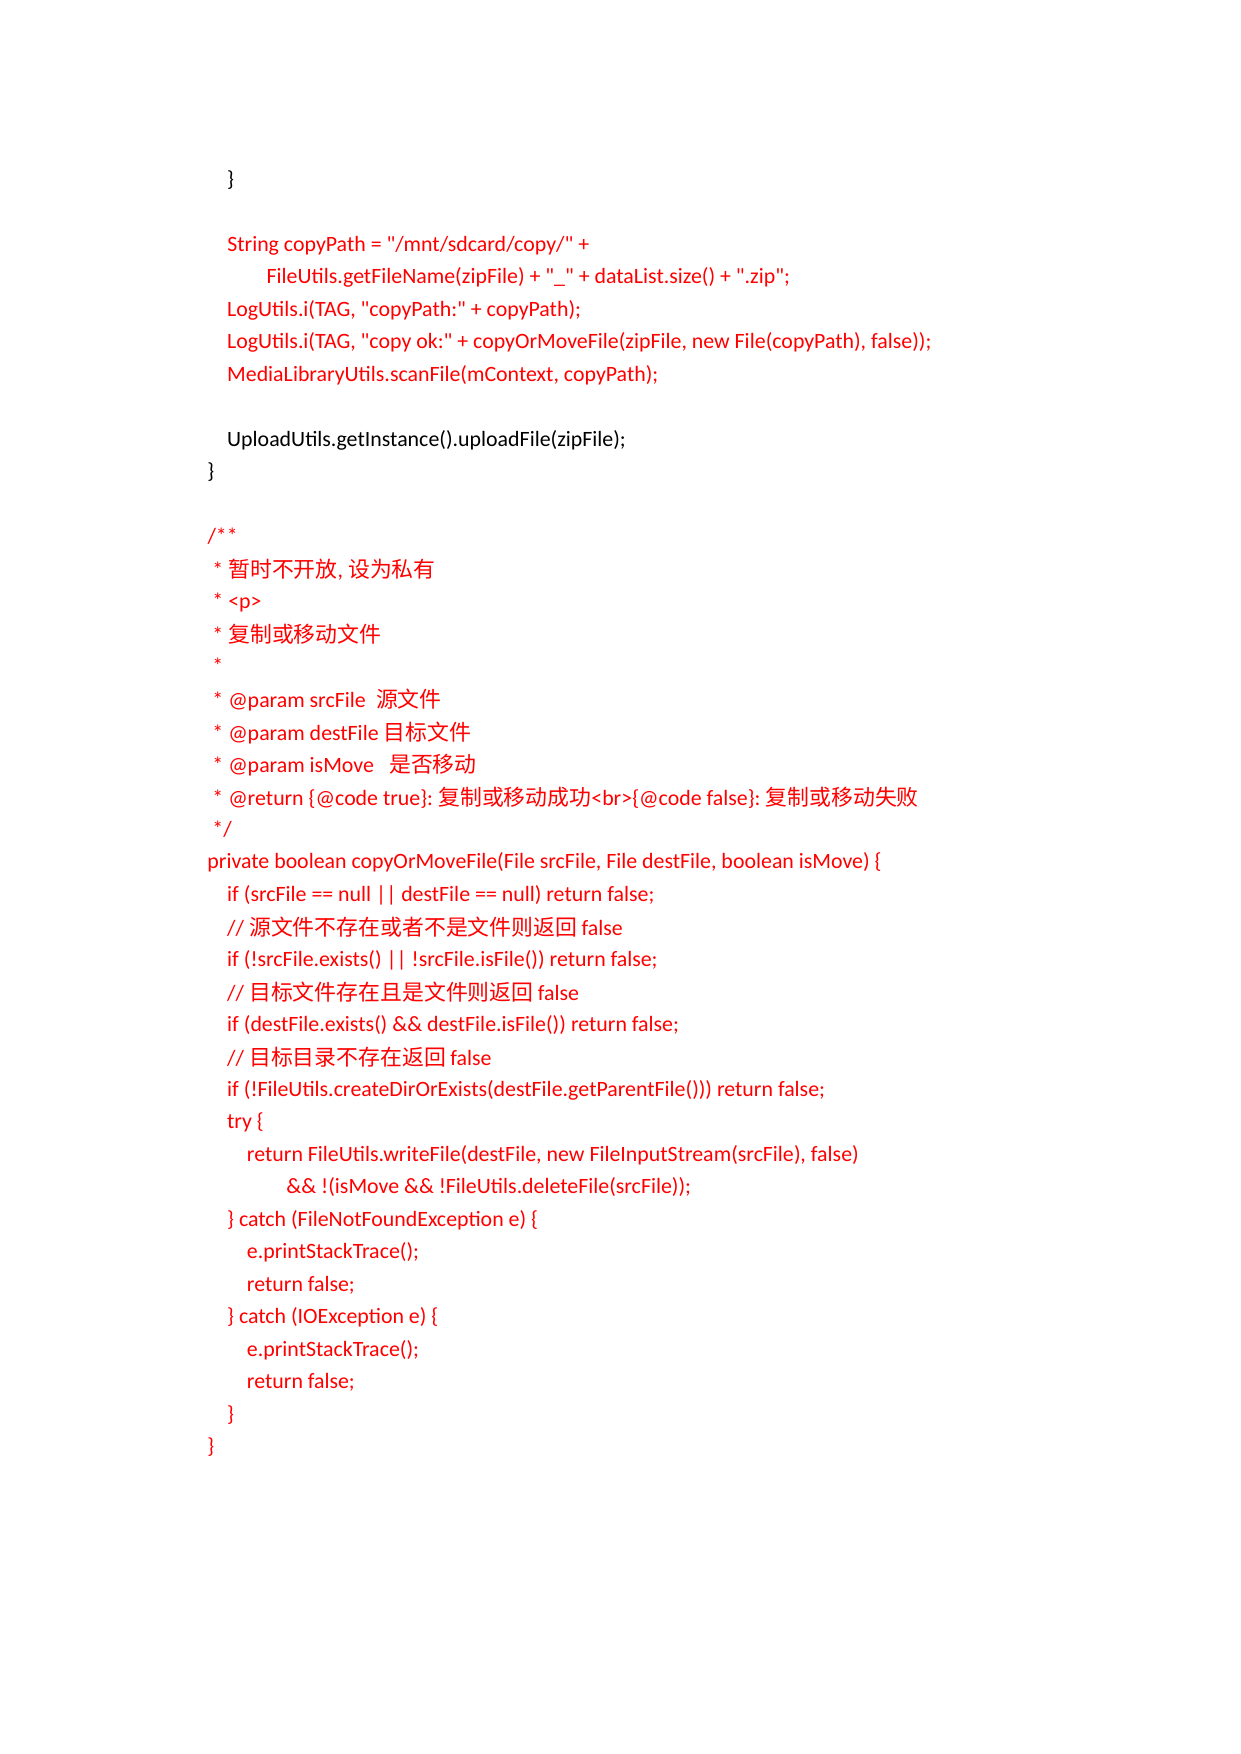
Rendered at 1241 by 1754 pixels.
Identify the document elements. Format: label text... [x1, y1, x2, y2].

text return FileUtils.writeFile(destFile, new FileInputStream(srcFile), false) [187, 1137, 1053, 1169]
text MediaLibraryUtils.scanFile(mContext, copyPath); [187, 357, 1053, 389]
text * <p> [187, 584, 1053, 617]
text } [187, 454, 1053, 487]
text // 目标目录不存在返回false [187, 1039, 1053, 1072]
text * @param isMove 是否移动 [187, 747, 1053, 779]
text } [187, 1429, 1053, 1462]
text } catch (IOException e) { [187, 1299, 1053, 1332]
text return false; [187, 1364, 1053, 1397]
text String copyPath = "/mnt/sdcard/copy/" + [187, 227, 1053, 259]
text */ [187, 812, 1053, 844]
text * [187, 649, 1053, 682]
text try { [187, 1104, 1053, 1137]
text * @param destFile 目标文件 [187, 714, 1053, 747]
text private boolean copyOrMoveFile(File srcFile, File destFile, boolean isMove) { [187, 844, 1053, 877]
text e.printStackTrace(); [187, 1234, 1053, 1267]
text FileUtils.getFileName(zipFile) + "_" + dataList.size() + ".zip"; [187, 259, 1053, 292]
text e.printStackTrace(); [187, 1332, 1053, 1364]
text if (!srcFile.exists() || !srcFile.isFile()) return false; [187, 942, 1053, 974]
text * @param srcFile 源文件 [187, 682, 1053, 714]
text } [187, 162, 1053, 194]
text LogUtils.i(TAG, "copy ok:" + copyOrMoveFile(zipFile, new File(copyPath), false)); [187, 324, 1053, 357]
text return false; [187, 1267, 1053, 1299]
text * @return {@code true}: 复制或移动成功<br>{@code false}: 复制或移动失败 [187, 779, 1053, 812]
text && !(isMove && !FileUtils.deleteFile(srcFile)); [187, 1169, 1053, 1202]
text } [187, 1397, 1053, 1429]
text // 源文件不存在或者不是文件则返回false [187, 909, 1053, 942]
text * 暂时不开放, 设为私有 [187, 552, 1053, 584]
text * 复制或移动文件 [187, 617, 1053, 649]
text if (!FileUtils.createDirOrExists(destFile.getParentFile())) return false; [187, 1072, 1053, 1104]
text LogUtils.i(TAG, "copyPath:" + copyPath); [187, 292, 1053, 324]
text if (srcFile == null || destFile == null) return false; [187, 877, 1053, 909]
text UploadUtils.getInstance().uploadFile(zipFile); [187, 422, 1053, 454]
text /** [187, 519, 1053, 552]
text } catch (FileNotFoundException e) { [187, 1202, 1053, 1234]
text if (destFile.exists() && destFile.isFile()) return false; [187, 1007, 1053, 1039]
text // 目标文件存在且是文件则返回false [187, 974, 1053, 1007]
